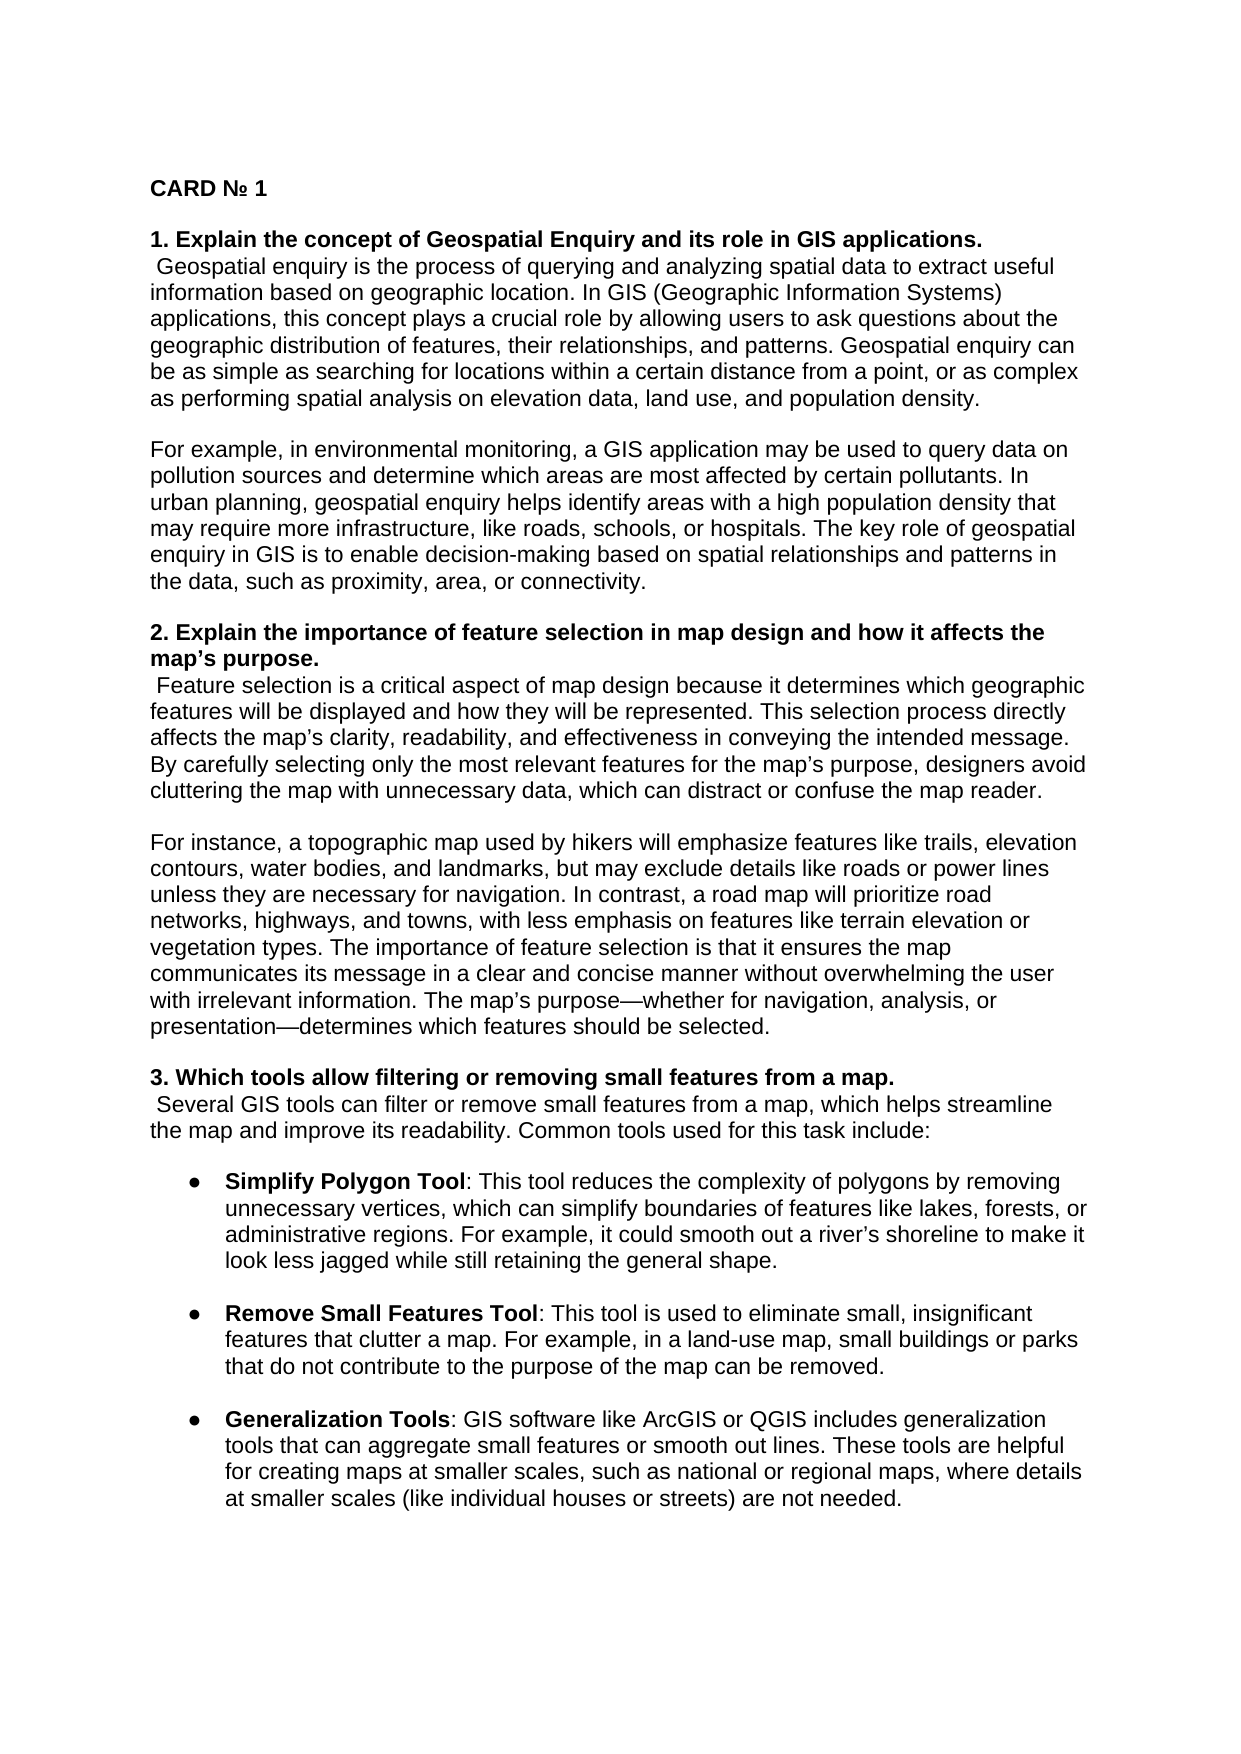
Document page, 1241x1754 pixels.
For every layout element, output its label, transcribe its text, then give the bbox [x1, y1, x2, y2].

text For instance, a topographic map used by hikers will emphasize features like trails, elevation contours, water bodies, and landmarks, but may exclude details like roads or power lines unless they are necessary for navigation. In contrast, a road map will prioritize road networks, highways, and towns, with less emphasis on features like terrain elevation or vegetation types. The importance of feature selection is that it ensures the map communicates its message in a clear and concise manner without overwhelming the user with irrelevant information. The map’s purpose—whether for navigation, analysis, or presentation—determines which features should be selected. [150, 828, 1090, 1039]
text CARD № 1 [150, 175, 1090, 201]
list Generalization Tools: GIS software like ArcGIS or QGIS includes generalization tools that can aggregate small features or smooth out lines. These tools are helpful for creating maps at smaller scales, such as national or regional maps, where details at smaller scales (like individual houses or streets) are not needed. [187, 1406, 1090, 1537]
list Remove Small Features Tool: This tool is used to eliminate small, insignificant features that clutter a map. For example, in a land-use map, small buildings or parks that do not contribute to the purpose of the map can be removed. [187, 1300, 1090, 1406]
text 1. Explain the concept of Geospatial Enquiry and its role in GIS applications. Geospatial enquiry is the process of querying and analyzing spatial data to extract useful information based on geographic location. In GIS (Geographic Information Systems) applications, this concept plays a crucial role by allowing users to ask questions about the geographic distribution of features, their relationships, and patterns. Geospatial enquiry can be as simple as searching for locations within a certain distance from a point, or as complex as performing spatial analysis on elevation data, land use, and population density. [150, 226, 1090, 411]
text 3. Which tools allow filtering or removing small features from a map. Several GIS tools can filter or remove small features from a map, which helps streamline the map and improve its readability. Common tools used for this task include: [150, 1064, 1090, 1143]
text For example, in environmental monitoring, a GIS application may be used to query data on pollution sources and determine which areas are most affected by certain pollutants. In urban planning, geospatial enquiry helps identify areas with a high population density that may require more infrastructure, like roads, schools, or hospitals. The key role of geospatial enquiry in GIS is to enable decision-making based on spatial relationships and patterns in the data, such as proximity, area, or connectivity. [150, 436, 1090, 594]
list Simplify Polygon Tool: This tool reduces the complexity of polygons by removing unnecessary vertices, which can simplify boundaries of features like lakes, forests, or administrative regions. For example, it could smooth out a river’s shoreline to make it look less jagged while still retaining the general shape. [187, 1168, 1090, 1300]
text 2. Explain the importance of feature selection in map design and how it affects the map’s purpose. Feature selection is a critical aspect of map design because it determines which geographic features will be displayed and how they will be represented. This selection process directly affects the map’s clarity, readability, and effectiveness in conveying the intended message. By carefully selecting only the most relevant features for the map’s purpose, designers avoid cluttering the map with unnecessary data, which can distract or confuse the map reader. [150, 619, 1090, 803]
